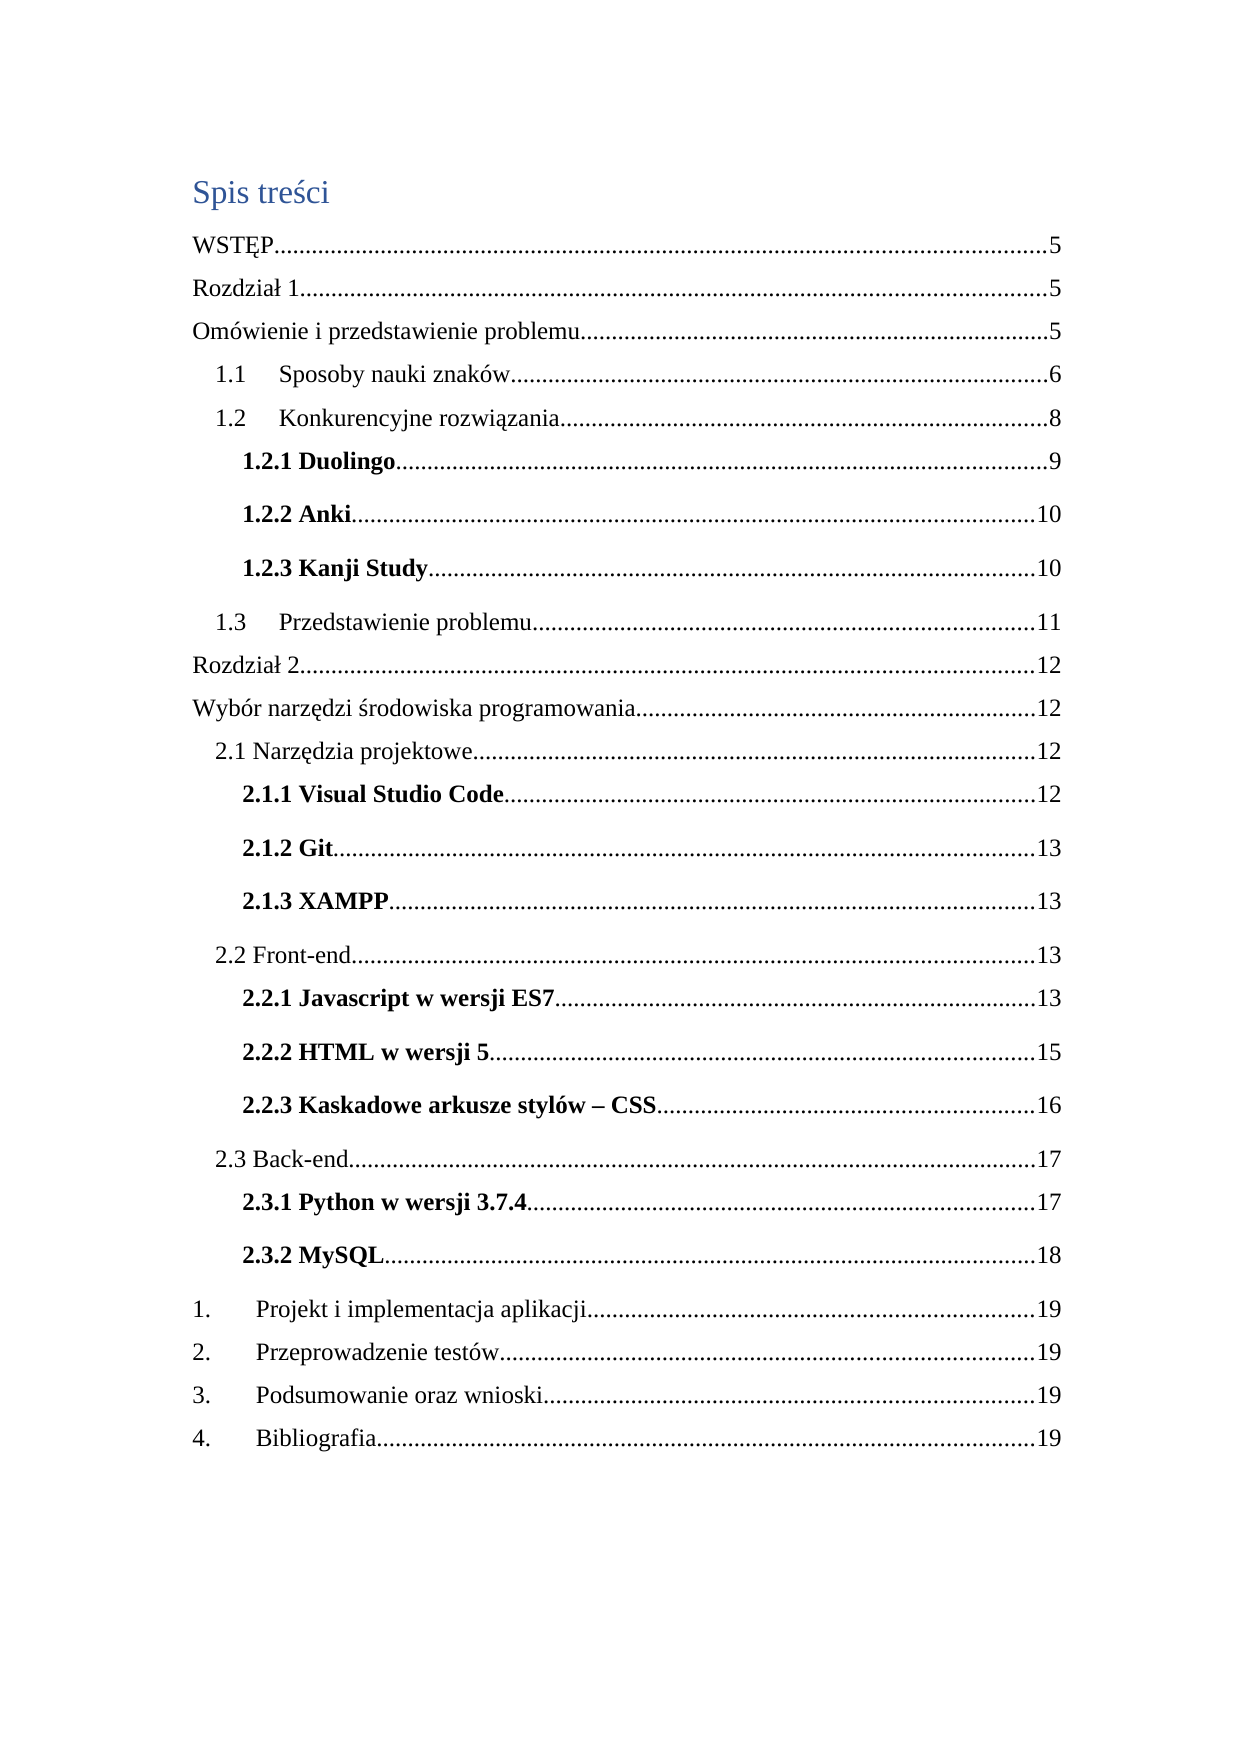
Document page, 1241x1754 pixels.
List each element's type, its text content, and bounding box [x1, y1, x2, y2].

text 2.2.1 Javascript w wersji ES7 13 [168, 983, 1063, 1012]
text WSTĘP 5 [118, 230, 1063, 259]
text 1.3 Przedstawienie problemu 11 [141, 607, 1063, 635]
text 1.2.2 Anki 10 [168, 499, 1063, 528]
text 1.2 Konkurencyjne rozwiązania 8 [141, 403, 1063, 432]
text 1.2.1 Duolingo 9 [168, 446, 1063, 475]
text 1.1 Sposoby nauki znaków 6 [141, 359, 1063, 388]
subtitle Spis treści [118, 173, 1063, 211]
text 2.3.1 Python w wersji 3.7.4 17 [168, 1187, 1063, 1216]
text 2.1.1 Visual Studio Code 12 [168, 779, 1063, 808]
text 2.1 Narzędzia projektowe 12 [141, 736, 1063, 765]
text 4. Bibliografia 19 [118, 1423, 1063, 1452]
text Omówienie i przedstawienie problemu 5 [118, 316, 1063, 345]
text 2.1.3 XAMPP 13 [168, 886, 1063, 915]
text 2.2 Front-end 13 [141, 940, 1063, 969]
text 2.3.2 MySQL 18 [168, 1240, 1063, 1269]
text 2.3 Back-end 17 [141, 1144, 1063, 1172]
text 3. Podsumowanie oraz wnioski 19 [118, 1380, 1063, 1409]
text 2. Przeprowadzenie testów 19 [118, 1337, 1063, 1366]
text 2.2.3 Kaskadowe arkusze stylów – CSS 16 [168, 1090, 1063, 1119]
text Wybór narzędzi środowiska programowania 12 [118, 693, 1063, 722]
text 1.2.3 Kanji Study 10 [168, 553, 1063, 582]
text Rozdział 2 12 [118, 650, 1063, 679]
text 2.2.2 HTML w wersji 5 15 [168, 1037, 1063, 1065]
text 2.1.2 Git 13 [168, 833, 1063, 862]
text Rozdział 1 5 [118, 273, 1063, 302]
text 1. Projekt i implementacja aplikacji 19 [118, 1294, 1063, 1323]
